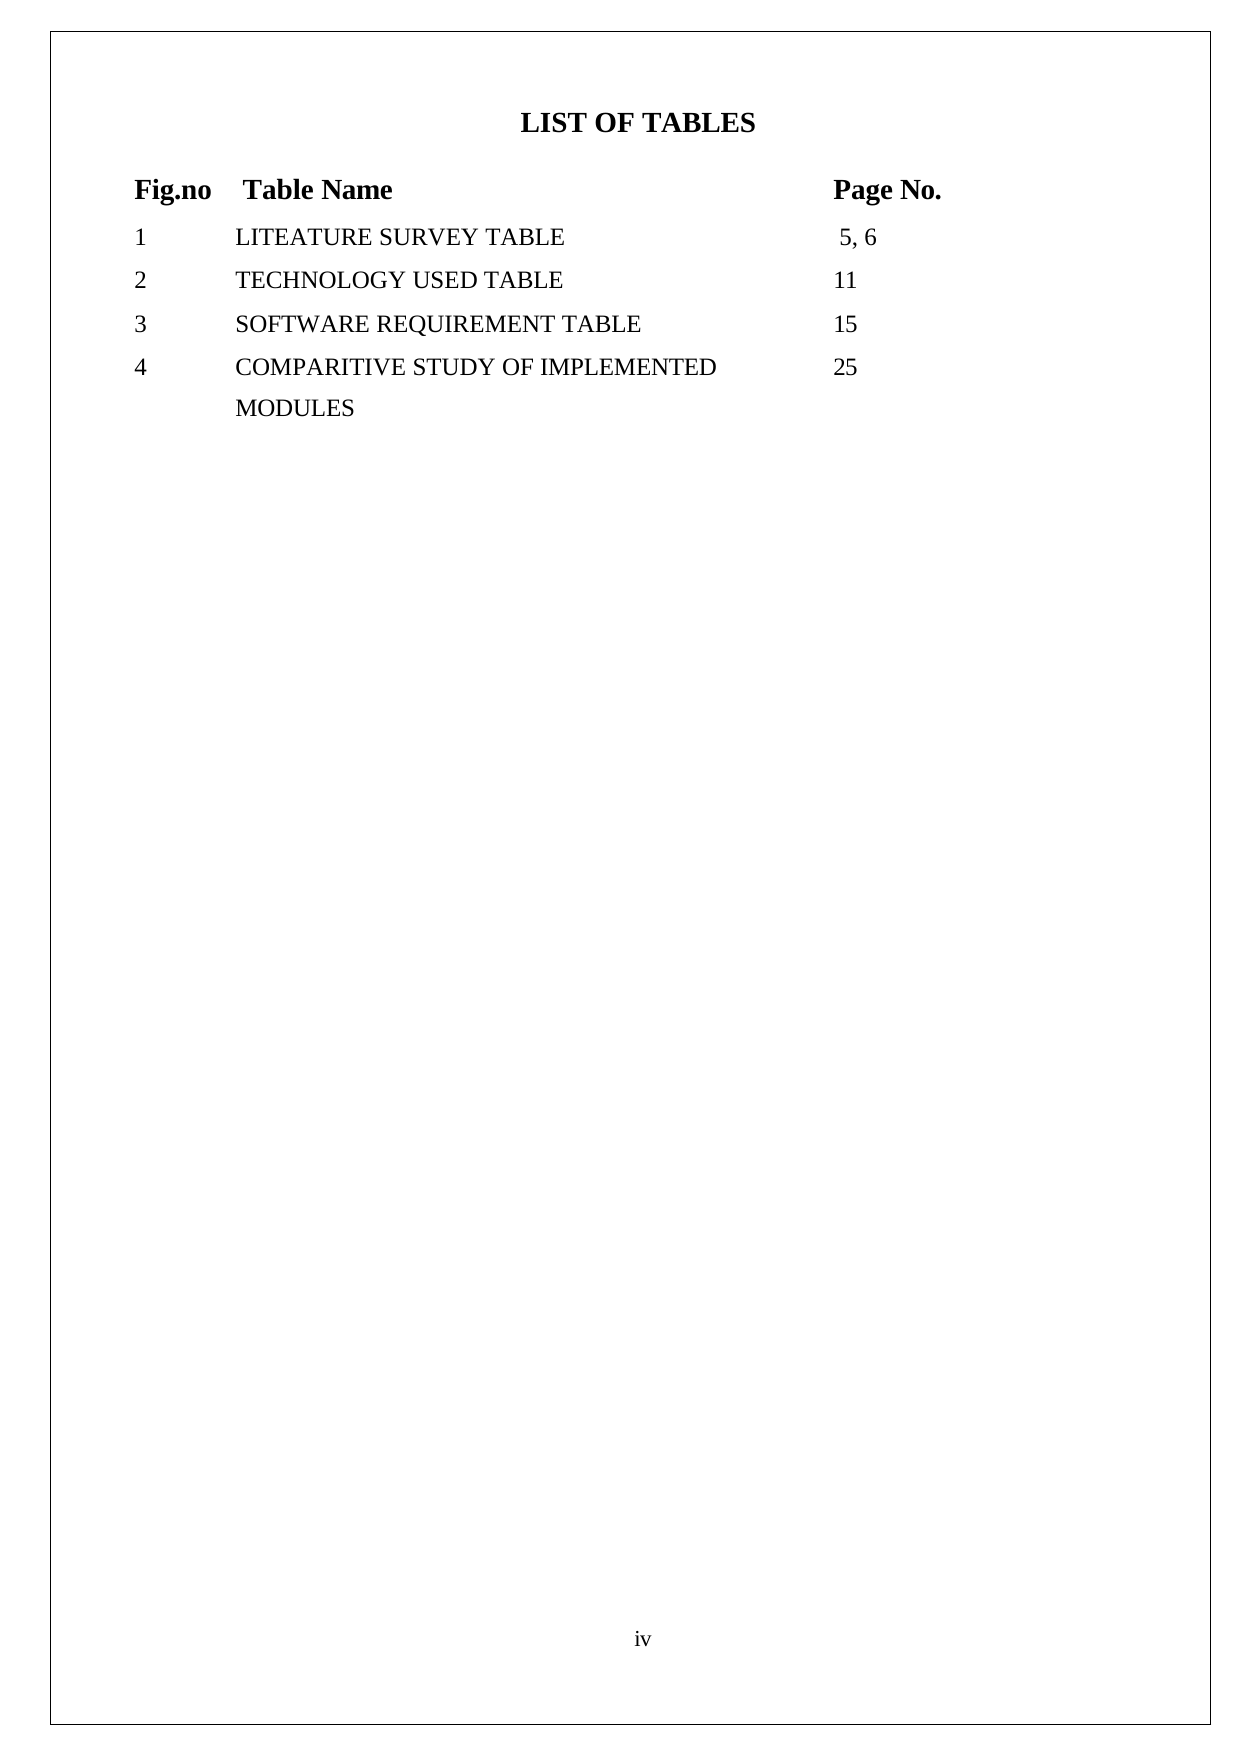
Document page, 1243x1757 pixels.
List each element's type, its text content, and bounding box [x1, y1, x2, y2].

table_cell 3 [129, 302, 224, 345]
table_cell 5, 6 [776, 215, 949, 259]
table_cell 11 [776, 259, 949, 302]
table_cell COMPARITIVE STUDY OF IMPLEMENTED MODULES [224, 345, 776, 423]
text LIST OF TABLES [106, 105, 1170, 139]
table_cell TECHNOLOGY USED TABLE [224, 259, 776, 302]
table_header Table Name [224, 174, 776, 215]
table_cell SOFTWARE REQUIREMENT TABLE [224, 302, 776, 345]
table_header Fig.no [129, 174, 224, 215]
table_cell 1 [129, 215, 224, 259]
table_cell 25 [776, 345, 949, 423]
table_cell 15 [776, 302, 949, 345]
table_header Page No. [776, 174, 949, 215]
table_cell LITEATURE SURVEY TABLE [224, 215, 776, 259]
table_cell 4 [129, 345, 224, 423]
table_cell 2 [129, 259, 224, 302]
